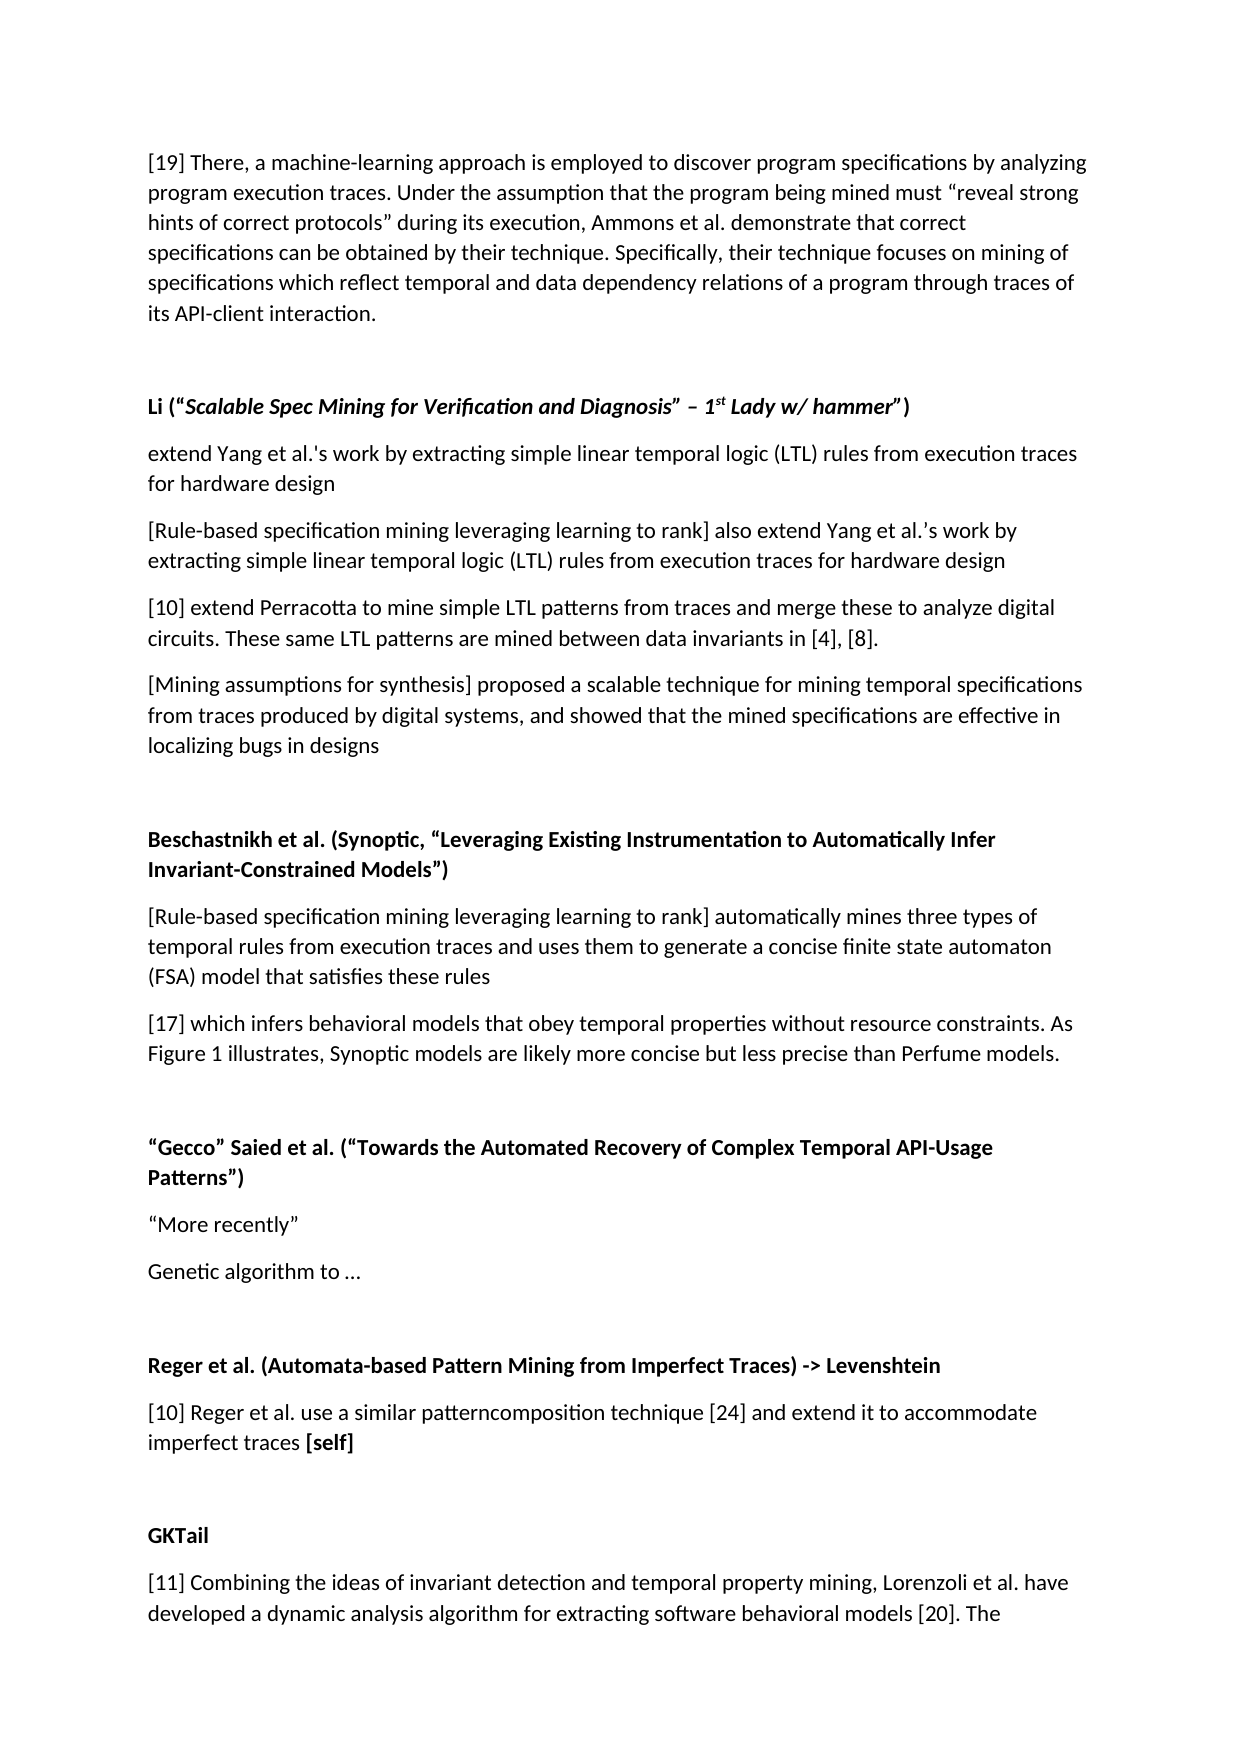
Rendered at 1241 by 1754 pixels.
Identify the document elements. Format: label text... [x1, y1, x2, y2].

text “Gecco” Saied et al. (“Towards the Automated Recovery of Complex Temporal API-Usage Patterns”) [148, 1133, 1093, 1191]
text [17] which infers behavioral models that obey temporal properties without resource constraints. As Figure 1 illustrates, Synoptic models are likely more concise but less precise than Perfume models. [148, 1009, 1093, 1067]
text [Rule-based specification mining leveraging learning to rank] also extend Yang et al.’s work by extracting simple linear temporal logic (LTL) rules from execution traces for hardware design [148, 516, 1093, 574]
text Beschastnikh et al. (Synoptic, “Leveraging Existing Instrumentation to Automatically Infer Invariant-Constrained Models”) [148, 825, 1093, 883]
text [19] There, a machine-learning approach is employed to discover program specifications by analyzing program execution traces. Under the assumption that the program being mined must “reveal strong hints of correct protocols” during its execution, Ammons et al. demonstrate that correct specifications can be obtained by their technique. Specifically, their technique focuses on mining of specifications which reflect temporal and data dependency relations of a program through traces of its API-client interaction. [148, 148, 1093, 327]
text [10] Reger et al. use a similar patterncomposition technique [24] and extend it to accommodate imperfect traces [self] [148, 1398, 1093, 1456]
text Li (“Scalable Spec Mining for Verification and Diagnosis” – 1st Lady w/ hammer”) [148, 392, 1093, 420]
text Genetic algorithm to … [148, 1257, 1093, 1285]
text extend Yang et al.'s work by extracting simple linear temporal logic (LTL) rules from execution traces for hardware design [148, 439, 1093, 497]
text [10] extend Perracotta to mine simple LTL patterns from traces and merge these to analyze digital circuits. These same LTL patterns are mined between data invariants in [4], [8]. [148, 593, 1093, 652]
text Reger et al. (Automata-based Pattern Mining from Imperfect Traces) -> Levenshtein [148, 1351, 1093, 1379]
text [Rule-based specification mining leveraging learning to rank] automatically mines three types of temporal rules from execution traces and uses them to generate a concise finite state automaton (FSA) model that satisfies these rules [148, 902, 1093, 990]
text “More recently” [148, 1210, 1093, 1238]
text [Mining assumptions for synthesis] proposed a scalable technique for mining temporal specifications from traces produced by digital systems, and showed that the mined specifications are effective in localizing bugs in designs [148, 671, 1093, 759]
text GKTail [148, 1522, 1093, 1549]
